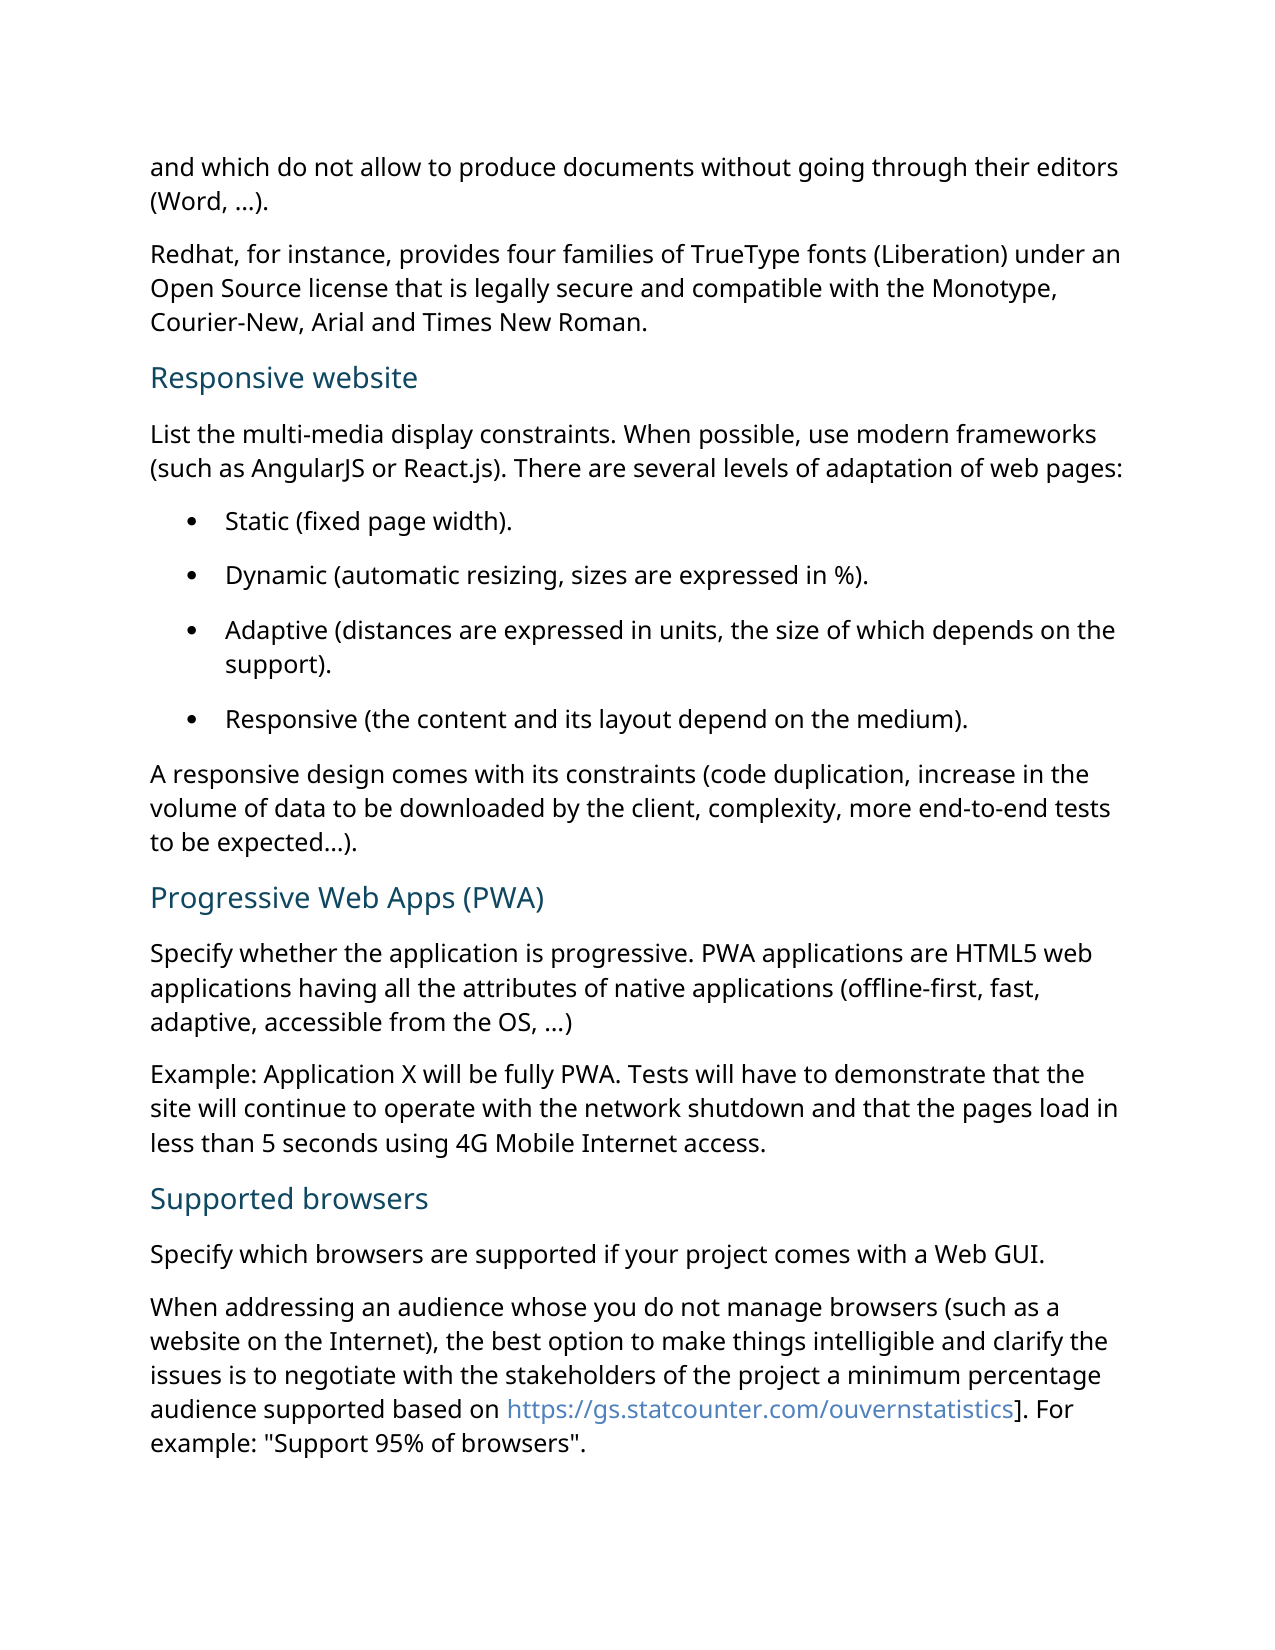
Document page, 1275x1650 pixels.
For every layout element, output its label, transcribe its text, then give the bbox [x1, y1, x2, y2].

text Redhat, for instance, provides four families of TrueType fonts (Liberation) under an Open Source license that is legally secure and compatible with the Monotype, Courier-New, Arial and Times New Roman. [150, 237, 1125, 339]
text When addressing an audience whose you do not manage browsers (such as a website on the Internet), the best option to make things intelligible and clarify the issues is to negotiate with the stakeholders of the project a minimum percentage audience supported based on https://gs.statcounter.com/ouvernstatistics]. For example: "Support 95% of browsers". [150, 1289, 1125, 1459]
list Static (fixed page width). [187, 503, 1125, 537]
list Responsive (the content and its layout depend on the medium). [187, 702, 1125, 736]
text Specify which browsers are supported if your project comes with a Web GUI. [150, 1236, 1125, 1271]
list Adaptive (distances are expressed in units, the size of which depends on the support). [187, 613, 1125, 681]
text A responsive design comes with its constraints (code duplication, increase in the volume of data to be downloaded by the client, complexity, more end-to-end tests to be expected…). [150, 757, 1125, 859]
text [150, 150, 1125, 218]
text List the multi-media display constraints. When possible, use modern frameworks (such as AngularJS or React.js). There are several levels of adaptation of web pages: [150, 416, 1125, 484]
list Dynamic (automatic resizing, sizes are expressed in %). [187, 558, 1125, 592]
subtitle Supported browsers [150, 1178, 1125, 1218]
subtitle Responsive website [150, 358, 1125, 397]
subtitle Progressive Web Apps (PWA) [150, 878, 1125, 917]
text Specify whether the application is progressive. PWA applications are HTML5 web applications having all the attributes of native applications (offline-first, fast, adaptive, accessible from the OS, …​) [150, 936, 1125, 1038]
text Example: Application X will be fully PWA. Tests will have to demonstrate that the site will continue to operate with the network shutdown and that the pages load in less than 5 seconds using 4G Mobile Internet access. [150, 1057, 1125, 1159]
